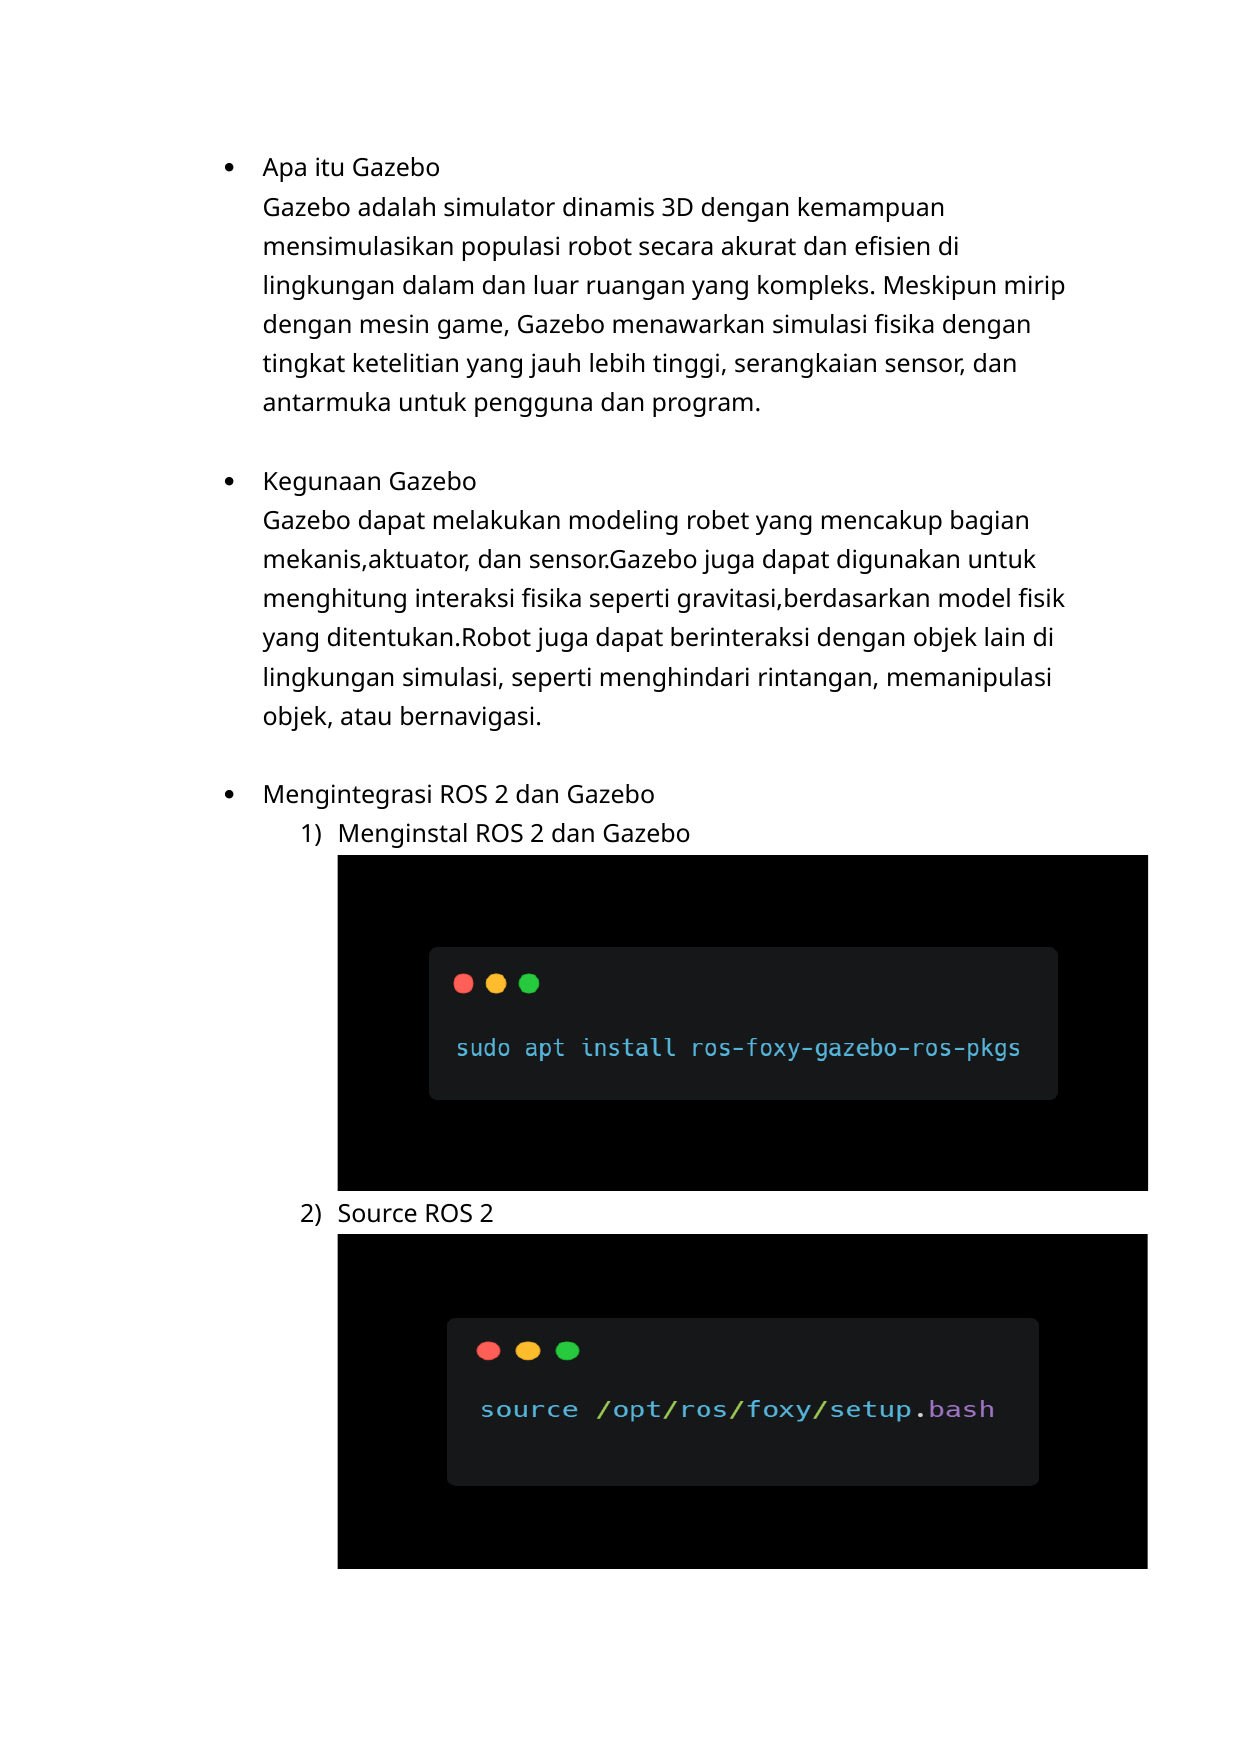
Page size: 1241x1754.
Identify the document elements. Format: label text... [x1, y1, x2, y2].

list Apa itu Gazebo [225, 150, 1090, 184]
list Gazebo adalah simulator dinamis 3D dengan kemampuan mensimulasikan populasi robot secara akurat dan efisien di lingkungan dalam dan luar ruangan yang kompleks. Meskipun mirip dengan mesin game, Gazebo menawarkan simulasi fisika dengan tingkat ketelitian yang jauh lebih tinggi, serangkaian sensor, dan antarmuka untuk pengguna dan program. [262, 189, 1090, 419]
picture [337, 855, 1149, 1191]
list Gazebo dapat melakukan modeling robet yang mencakup bagian mekanis,aktuator, dan sensor.Gazebo juga dapat digunakan untuk menghitung interaksi fisika seperti gravitasi,berdasarkan model fisik yang ditentukan.Robot juga dapat berinteraksi dengan objek lain di lingkungan simulasi, seperti menghindari rintangan, memanipulasi objek, atau bernavigasi. [262, 502, 1090, 732]
picture [337, 1234, 1148, 1569]
list Kegunaan Gazebo [225, 463, 1090, 497]
list Source ROS 2 [300, 1195, 1090, 1229]
list Mengintegrasi ROS 2 dan Gazebo [225, 777, 1090, 811]
